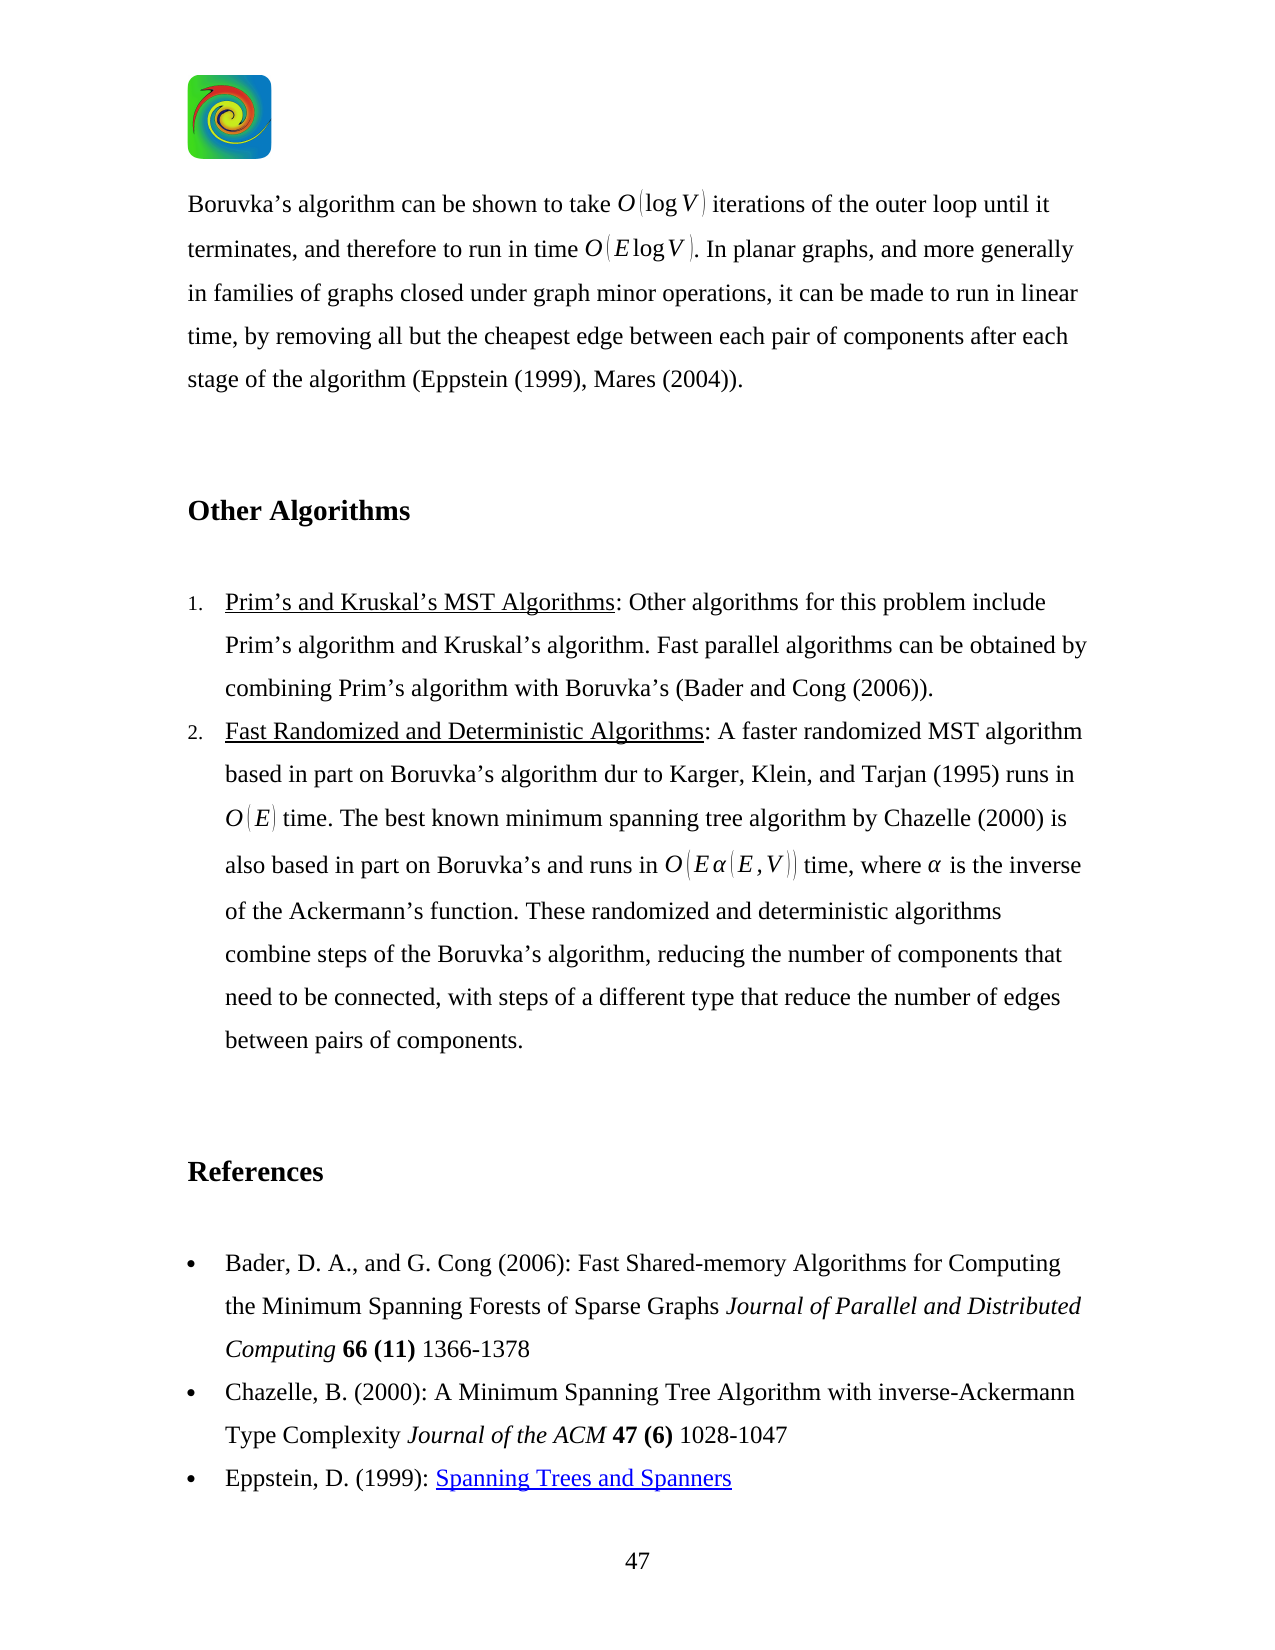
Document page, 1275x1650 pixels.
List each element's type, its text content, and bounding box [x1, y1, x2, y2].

list Fast Randomized and Deterministic Algorithms: A faster randomized MST algorithm based in part on Boruvka’s algorithm dur to Karger, Klein, and Tarjan (1995) runs in time. The best known minimum spanning tree algorithm by Chazelle (2000) is also based in part on Boruvka’s and runs in time, where is the inverse of the Ackermann’s function. These randomized and deterministic algorithms combine steps of the Boruvka’s algorithm, reducing the number of components that need to be connected, with steps of a different type that reduce the number of edges between pairs of components. [187, 716, 1087, 1054]
text Boruvka’s algorithm can be shown to take iterations of the outer loop until it terminates, and therefore to run in time . In planar graphs, and more generally in families of graphs closed under graph minor operations, it can be made to run in linear time, by removing all but the cheapest edge between each pair of components after each stage of the algorithm (Eppstein (1999), Mares (2004)). [187, 188, 1087, 393]
picture [220, 75, 272, 159]
list Chazelle, B. (2000): A Minimum Spanning Tree Algorithm with inverse-Ackermann Type Complexity Journal of the ACM 47 (6) 1028-1047 [187, 1377, 1087, 1449]
text Other Algorithms [187, 493, 1087, 527]
list Prim’s and Kruskal’s MST Algorithms: Other algorithms for this problem include Prim’s algorithm and Kruskal’s algorithm. Fast parallel algorithms can be obtained by combining Prim’s algorithm with Boruvka’s (Bader and Cong (2006)). [187, 587, 1087, 702]
list Bader, D. A., and G. Cong (2006): Fast Shared-memory Algorithms for Computing the Minimum Spanning Forests of Sparse Graphs Journal of Parallel and Distributed Computing 66 (11) 1366-1378 [187, 1248, 1087, 1363]
text References [187, 1154, 1087, 1188]
picture [187, 75, 261, 159]
list Eppstein, D. (1999): Spanning Trees and Spanners [187, 1463, 1087, 1492]
